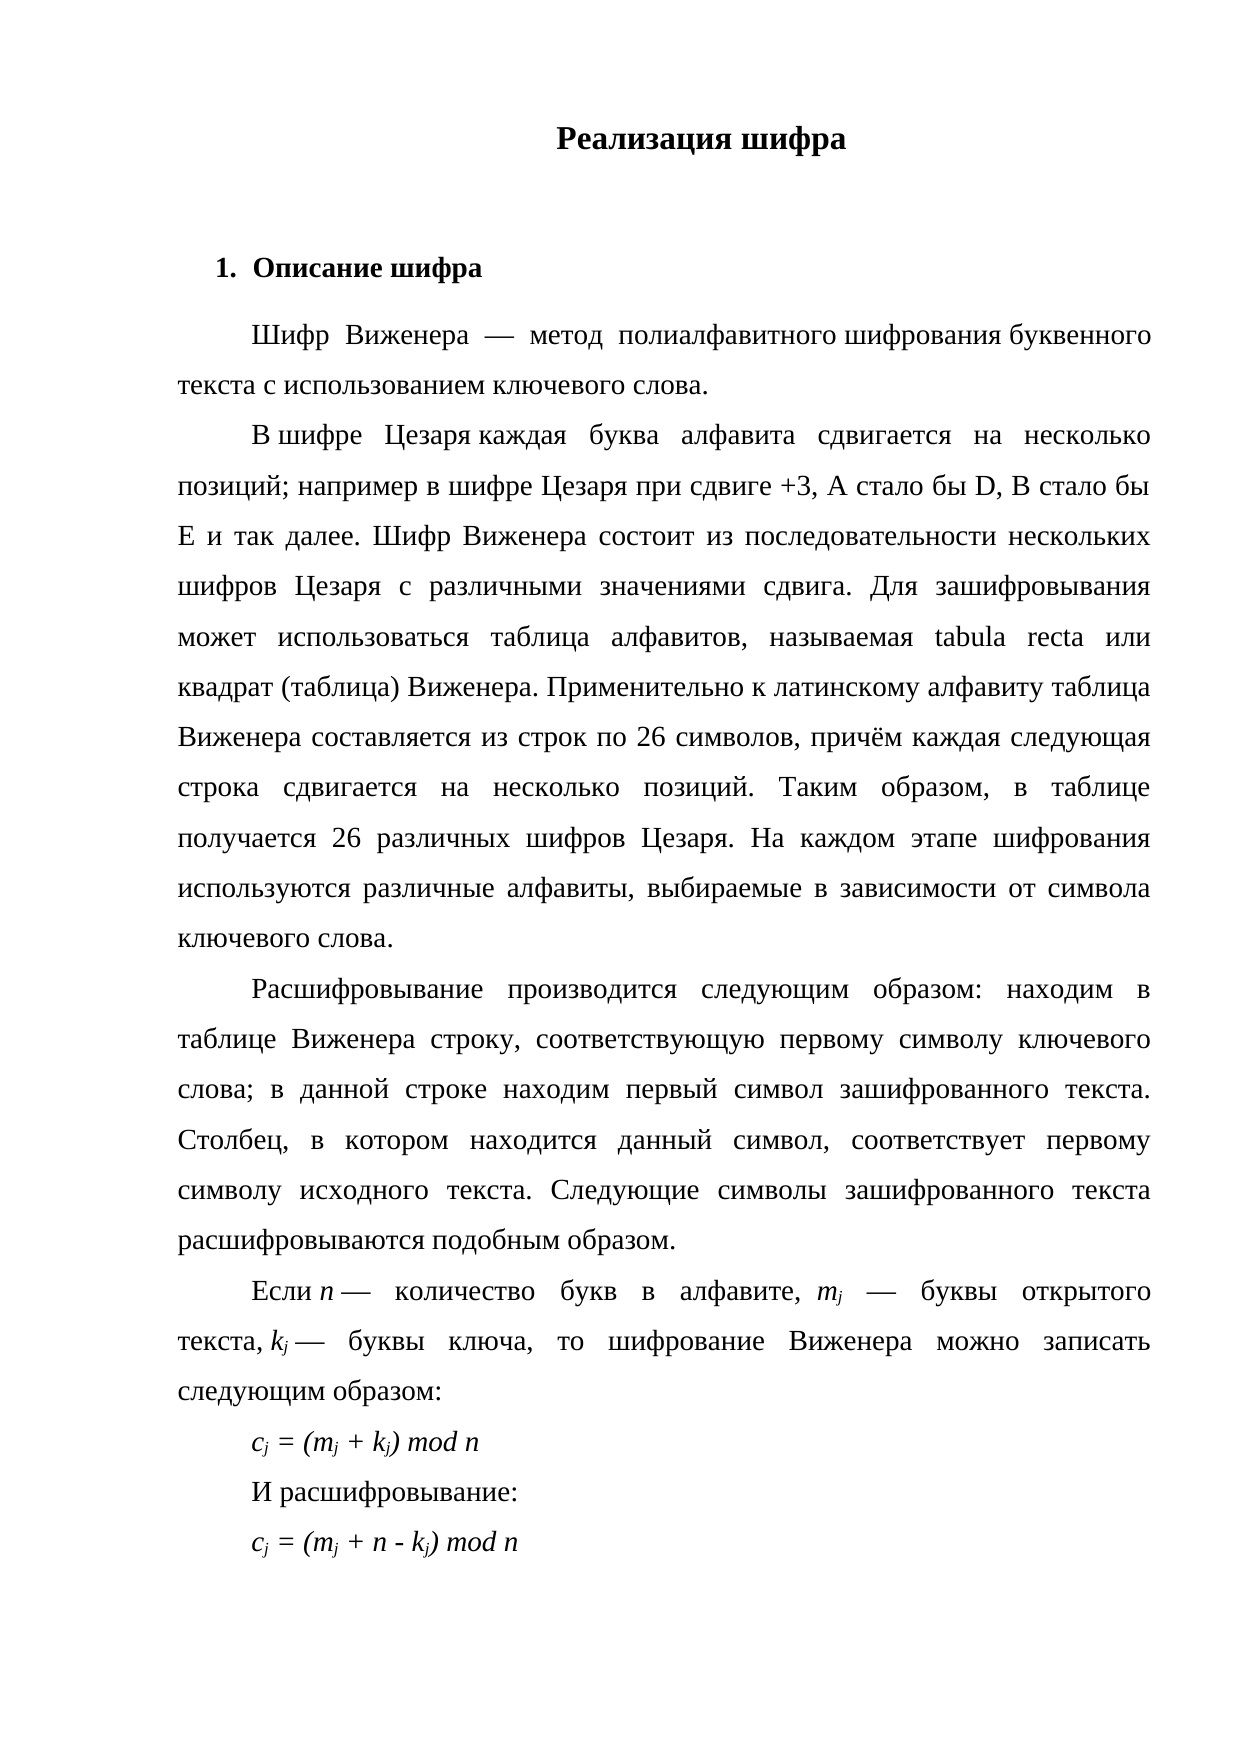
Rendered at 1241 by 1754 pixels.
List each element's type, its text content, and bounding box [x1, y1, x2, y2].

text В шифре Цезаря каждая буква алфавита сдвигается на несколько позиций; например в шифре Цезаря при сдвиге +3, A стало бы D, B стало бы E и так далее. Шифр Виженера состоит из последовательности нескольких шифров Цезаря с различными значениями сдвига. Для зашифровывания может использоваться таблица алфавитов, называемая tabula recta или квадрат (таблица) Виженера. Применительно к латинскому алфавиту таблица Виженера составляется из строк по 26 символов, причём каждая следующая строка сдвигается на несколько позиций. Таким образом, в таблице получается 26 различных шифров Цезаря. На каждом этапе шифрования используются различные алфавиты, выбираемые в зависимости от символа ключевого слова. [177, 417, 1152, 954]
text И расшифровывание: [177, 1474, 1152, 1507]
text cj = (mj + kj) mod n{\displaystyle c_{j}=(m_{j}+k_{j})\mod {n}} [177, 1424, 1152, 1457]
text Расшифровывание производится следующим образом: находим в таблице Виженера строку, соответствующую первому символу ключевого слова; в данной строке находим первый символ зашифрованного текста. Столбец, в котором находится данный символ, соответствует первому символу исходного текста. Следующие символы зашифрованного текста расшифровываются подобным образом. [177, 971, 1152, 1256]
text Реализация шифра [177, 118, 1152, 156]
text Шифр Виженера — метод полиалфавитного шифрования буквенного текста с использованием ключевого слова. [177, 317, 1152, 401]
text Если n{\displaystyle n} — количество букв в алфавите, {\displaystyle m_{j}} mj — буквы открытого текста, {\displaystyle k_{j}}kj — буквы ключа, то шифрование Виженера можно записать следующим образом: [177, 1273, 1152, 1407]
list Описание шифра [215, 250, 1152, 283]
text cj = (mj + n - kj) mod n [177, 1524, 1152, 1558]
